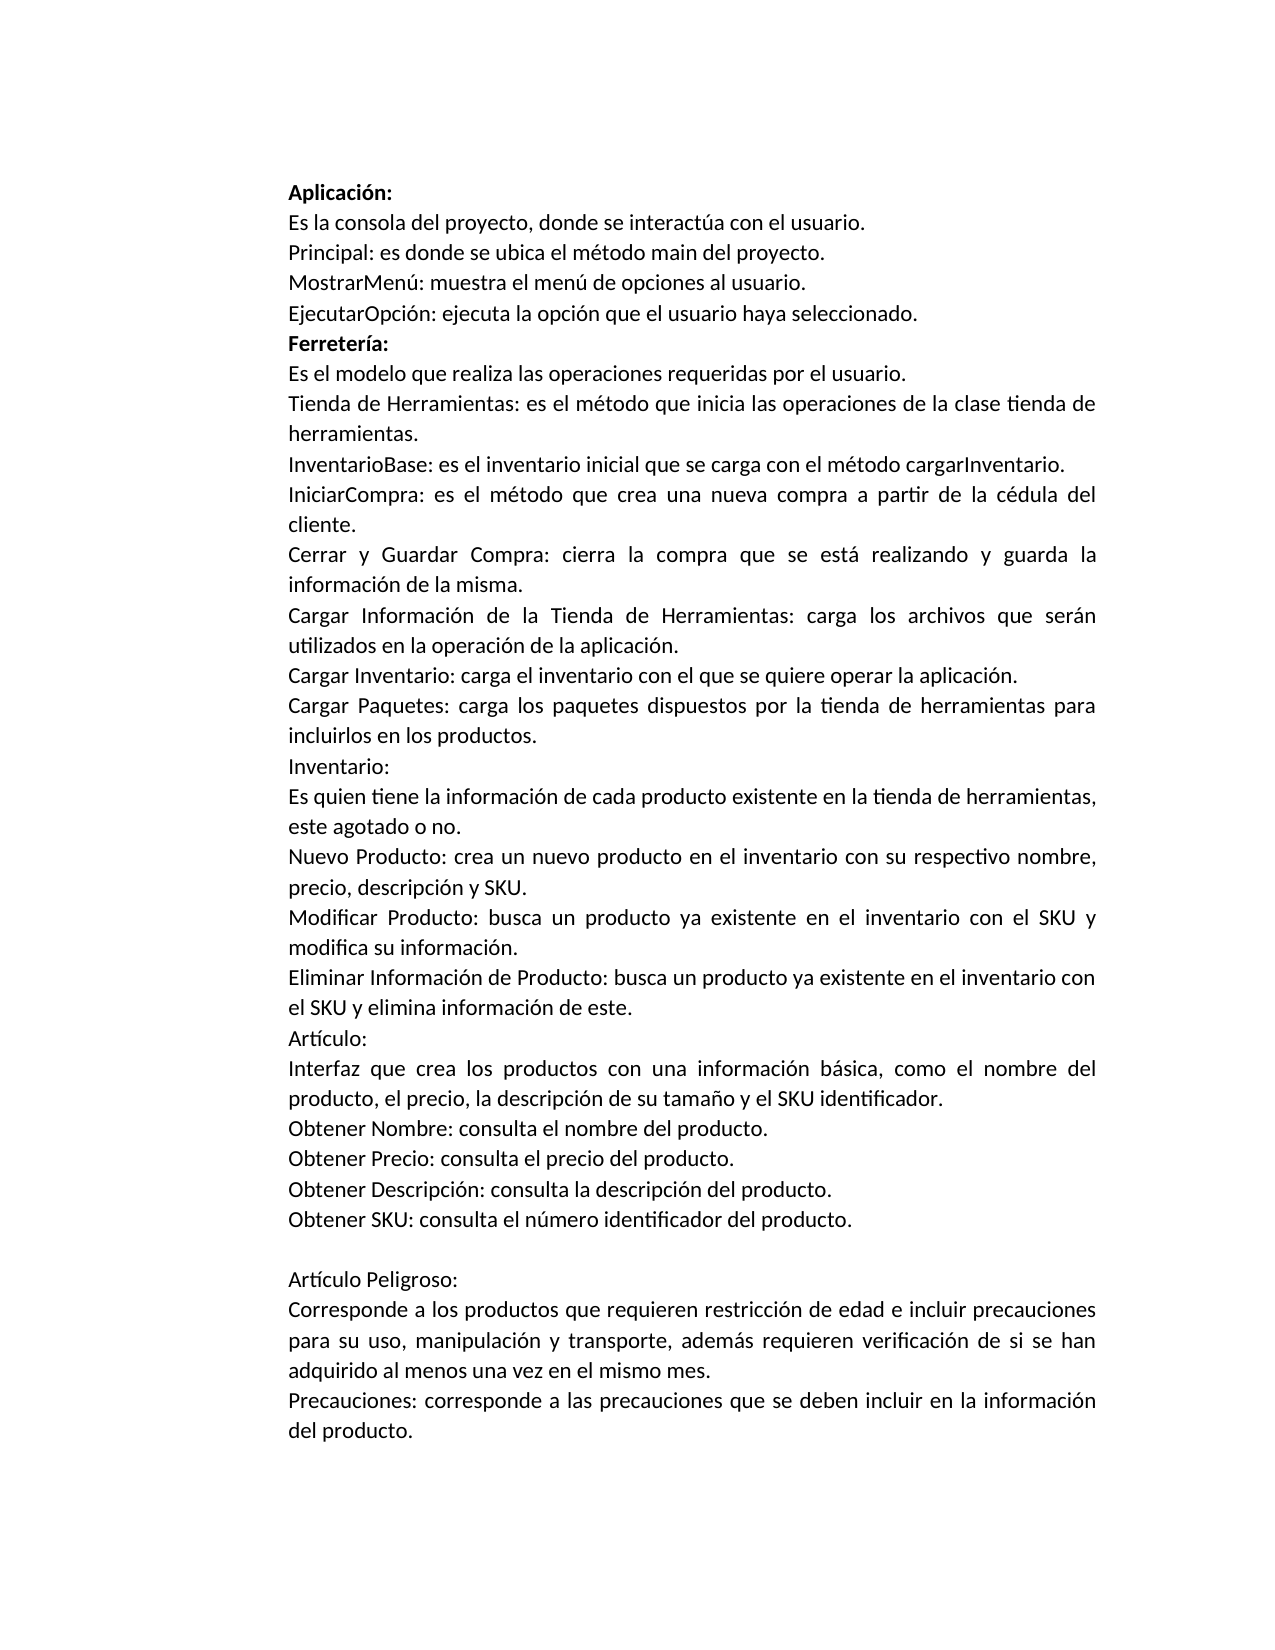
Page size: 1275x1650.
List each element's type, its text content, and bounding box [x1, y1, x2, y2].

text Obtener Nombre: consulta el nombre del producto. [288, 1114, 1098, 1142]
text Es el modelo que realiza las operaciones requeridas por el usuario. [288, 359, 1098, 387]
text Es quien tiene la información de cada producto existente en la tienda de herramientas, este agotado o no. [288, 782, 1098, 840]
text InventarioBase: es el inventario inicial que se carga con el método cargarInventario. [288, 450, 1098, 478]
text Cerrar y Guardar Compra: cierra la compra que se está realizando y guarda la información de la misma. [288, 540, 1098, 598]
text Inventario: [288, 752, 1098, 780]
text Es la consola del proyecto, donde se interactúa con el usuario. [288, 208, 1098, 236]
text Tienda de Herramientas: es el método que inicia las operaciones de la clase tienda de herramientas. [288, 389, 1098, 447]
text Artículo: [288, 1024, 1098, 1052]
text IniciarCompra: es el método que crea una nueva compra a partir de la cédula del cliente. [288, 480, 1098, 538]
text Aplicación: [288, 178, 1098, 206]
text Cargar Inventario: carga el inventario con el que se quiere operar la aplicación. [288, 661, 1098, 689]
text Artículo Peligroso: [288, 1265, 1098, 1293]
text Modificar Producto: busca un producto ya existente en el inventario con el SKU y modifica su información. [288, 903, 1098, 961]
text Cargar Información de la Tienda de Herramientas: carga los archivos que serán utilizados en la operación de la aplicación. [288, 601, 1098, 659]
text Corresponde a los productos que requieren restricción de edad e incluir precauciones para su uso, manipulación y transporte, además requieren verificación de si se han adquirido al menos una vez en el mismo mes. [288, 1296, 1098, 1384]
text Obtener SKU: consulta el número identificador del producto. [288, 1205, 1098, 1233]
text MostrarMenú: muestra el menú de opciones al usuario. [288, 268, 1098, 296]
text Eliminar Información de Producto: busca un producto ya existente en el inventario con el SKU y elimina información de este. [288, 963, 1098, 1021]
text Ferretería: [288, 329, 1098, 357]
text Precauciones: corresponde a las precauciones que se deben incluir en la información del producto. [288, 1386, 1098, 1444]
text Obtener Precio: consulta el precio del producto. [288, 1144, 1098, 1172]
text Obtener Descripción: consulta la descripción del producto. [288, 1175, 1098, 1203]
text Interfaz que crea los productos con una información básica, como el nombre del producto, el precio, la descripción de su tamaño y el SKU identificador. [288, 1054, 1098, 1112]
text Cargar Paquetes: carga los paquetes dispuestos por la tienda de herramientas para incluirlos en los productos. [288, 691, 1098, 749]
text Nuevo Producto: crea un nuevo producto en el inventario con su respectivo nombre, precio, descripción y SKU. [288, 842, 1098, 901]
text Principal: es donde se ubica el método main del proyecto. [288, 238, 1098, 266]
text EjecutarOpción: ejecuta la opción que el usuario haya seleccionado. [288, 299, 1098, 327]
